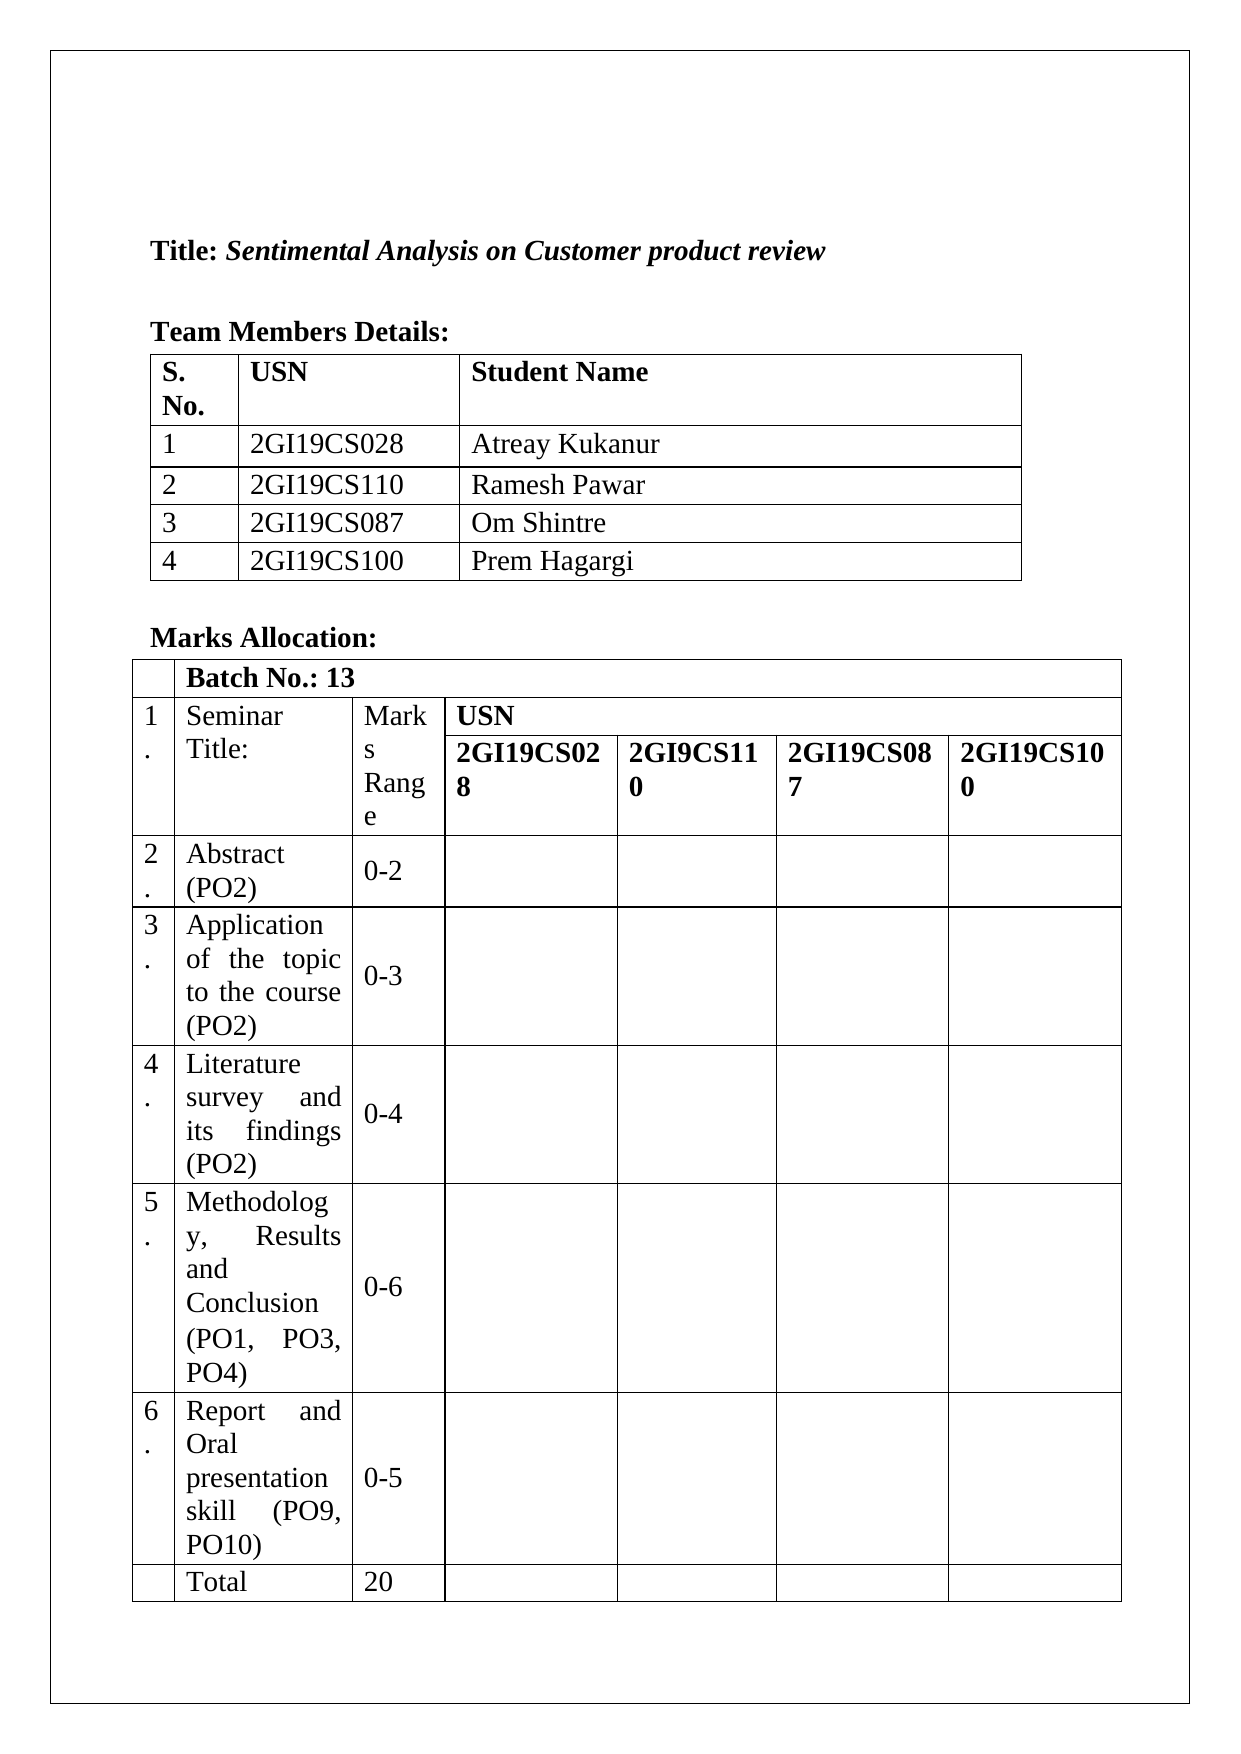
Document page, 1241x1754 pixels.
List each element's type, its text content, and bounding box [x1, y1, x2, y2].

table_cell [618, 1046, 776, 1183]
table_cell 2. [133, 836, 174, 906]
table_cell 2GI19CS028 [446, 736, 617, 835]
table_cell [446, 1184, 617, 1392]
table_cell 2GI19CS087 [239, 505, 459, 542]
table_cell [949, 1565, 1121, 1601]
table_cell Atreay Kukanur [460, 426, 1021, 466]
table_cell [446, 908, 617, 1045]
table_header [133, 660, 174, 697]
table_cell 2GI19CS087 [777, 736, 948, 835]
table_cell 20 [353, 1565, 444, 1601]
text Marks Allocation: [150, 620, 1090, 653]
table_cell [777, 1565, 948, 1601]
table_cell 2GI9CS110 [618, 736, 776, 835]
table_cell [446, 1046, 617, 1183]
table_header Student Name [460, 355, 1021, 425]
table_cell Abstract (PO2) [175, 836, 352, 906]
table_cell [446, 836, 617, 906]
table_cell Prem Hagargi [460, 543, 1021, 579]
table_cell Ramesh Pawar [460, 468, 1021, 504]
table_cell [949, 836, 1121, 906]
table_cell [618, 836, 776, 906]
table_cell [777, 908, 948, 1045]
table_cell 4. [133, 1046, 174, 1183]
table_cell Seminar Title: [175, 698, 352, 835]
table_cell [133, 1565, 174, 1601]
table_header S. No. [151, 355, 238, 425]
table_cell [618, 1184, 776, 1392]
table_cell 0-3 [353, 908, 444, 1045]
table_cell [618, 1565, 776, 1601]
table_cell [777, 1393, 948, 1563]
table_cell Application of the topic to the course (PO2) [175, 908, 352, 1045]
table_cell [777, 1184, 948, 1392]
text Title: Sentimental Analysis on Customer product review [150, 233, 1090, 267]
table_cell 0-2 [353, 836, 444, 906]
table_cell 6. [133, 1393, 174, 1563]
table_cell 2GI19CS110 [239, 468, 459, 504]
table_cell Om Shintre [460, 505, 1021, 542]
table_cell Methodology, Results and Conclusion (PO1, PO3, PO4) [175, 1184, 352, 1392]
table_cell [949, 1393, 1121, 1563]
table_cell 1 [151, 426, 238, 466]
table_cell [949, 1046, 1121, 1183]
table_cell Literature survey and its findings (PO2) [175, 1046, 352, 1183]
table_cell [618, 908, 776, 1045]
table_cell 3 [151, 505, 238, 542]
table_cell 0-6 [353, 1184, 444, 1392]
table_cell [949, 908, 1121, 1045]
table_cell Marks Range [353, 698, 444, 835]
table_cell 5. [133, 1184, 174, 1392]
table_cell [446, 1565, 617, 1601]
table_cell 2 [151, 468, 238, 504]
table_cell 2GI19CS100 [949, 736, 1121, 835]
table_cell 2GI19CS028 [239, 426, 459, 466]
table_cell Report and Oral presentation skill (PO9, PO10) [175, 1393, 352, 1563]
table_cell 0-4 [353, 1046, 444, 1183]
table_header Batch No.: 13 [175, 660, 1121, 697]
table_cell Total [175, 1565, 352, 1601]
table_cell [777, 1046, 948, 1183]
table_cell 4 [151, 543, 238, 579]
table_cell 1. [133, 698, 174, 835]
table_cell 0-5 [353, 1393, 444, 1563]
table_cell [777, 836, 948, 906]
table_header USN [239, 355, 459, 425]
table_cell 3. [133, 908, 174, 1045]
table_cell [949, 1184, 1121, 1392]
text Team Members Details: [150, 314, 1090, 348]
table_cell [618, 1393, 776, 1563]
table_cell [446, 1393, 617, 1563]
table_cell 2GI19CS100 [239, 543, 459, 579]
table_cell USN [446, 698, 1121, 734]
